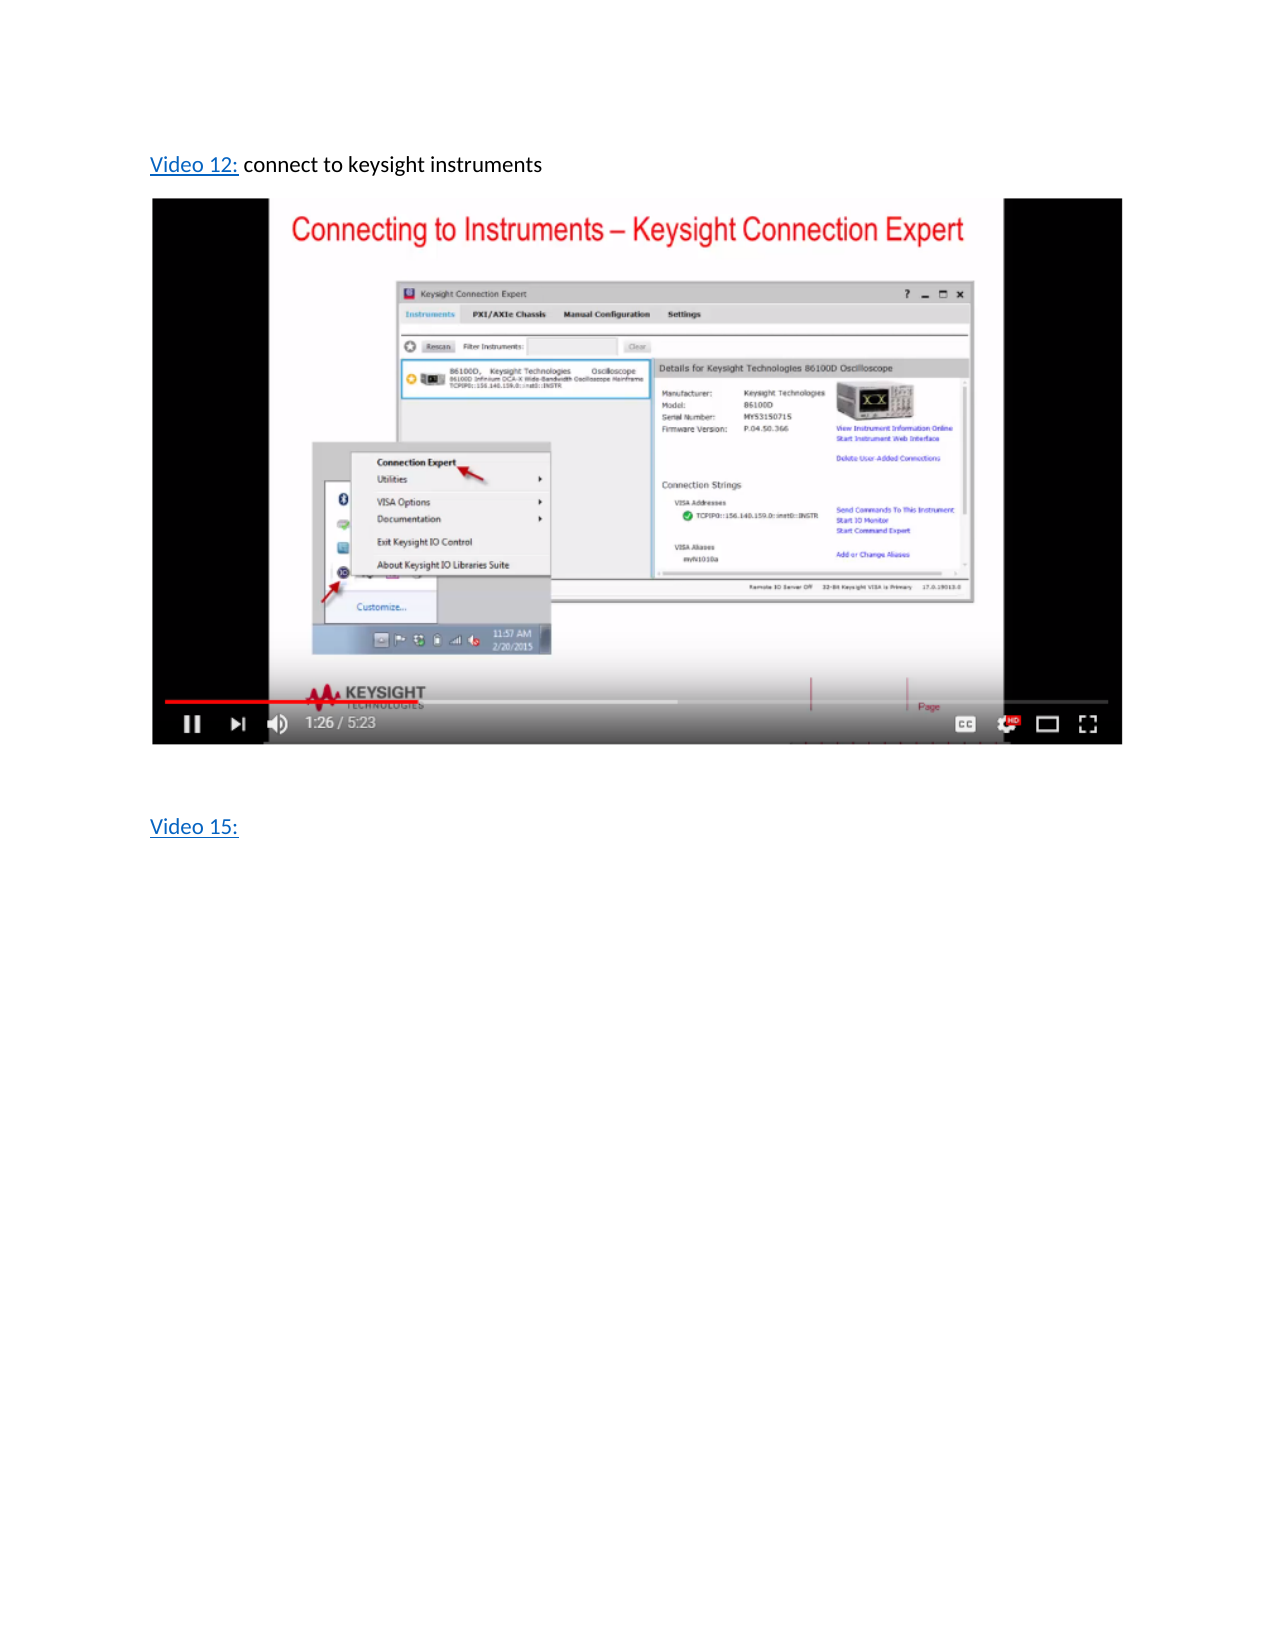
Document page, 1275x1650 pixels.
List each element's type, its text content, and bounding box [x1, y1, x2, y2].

picture [150, 196, 1125, 747]
text Video 15: [150, 812, 1125, 841]
text Video 12: connect to keysight instruments [150, 150, 1125, 178]
